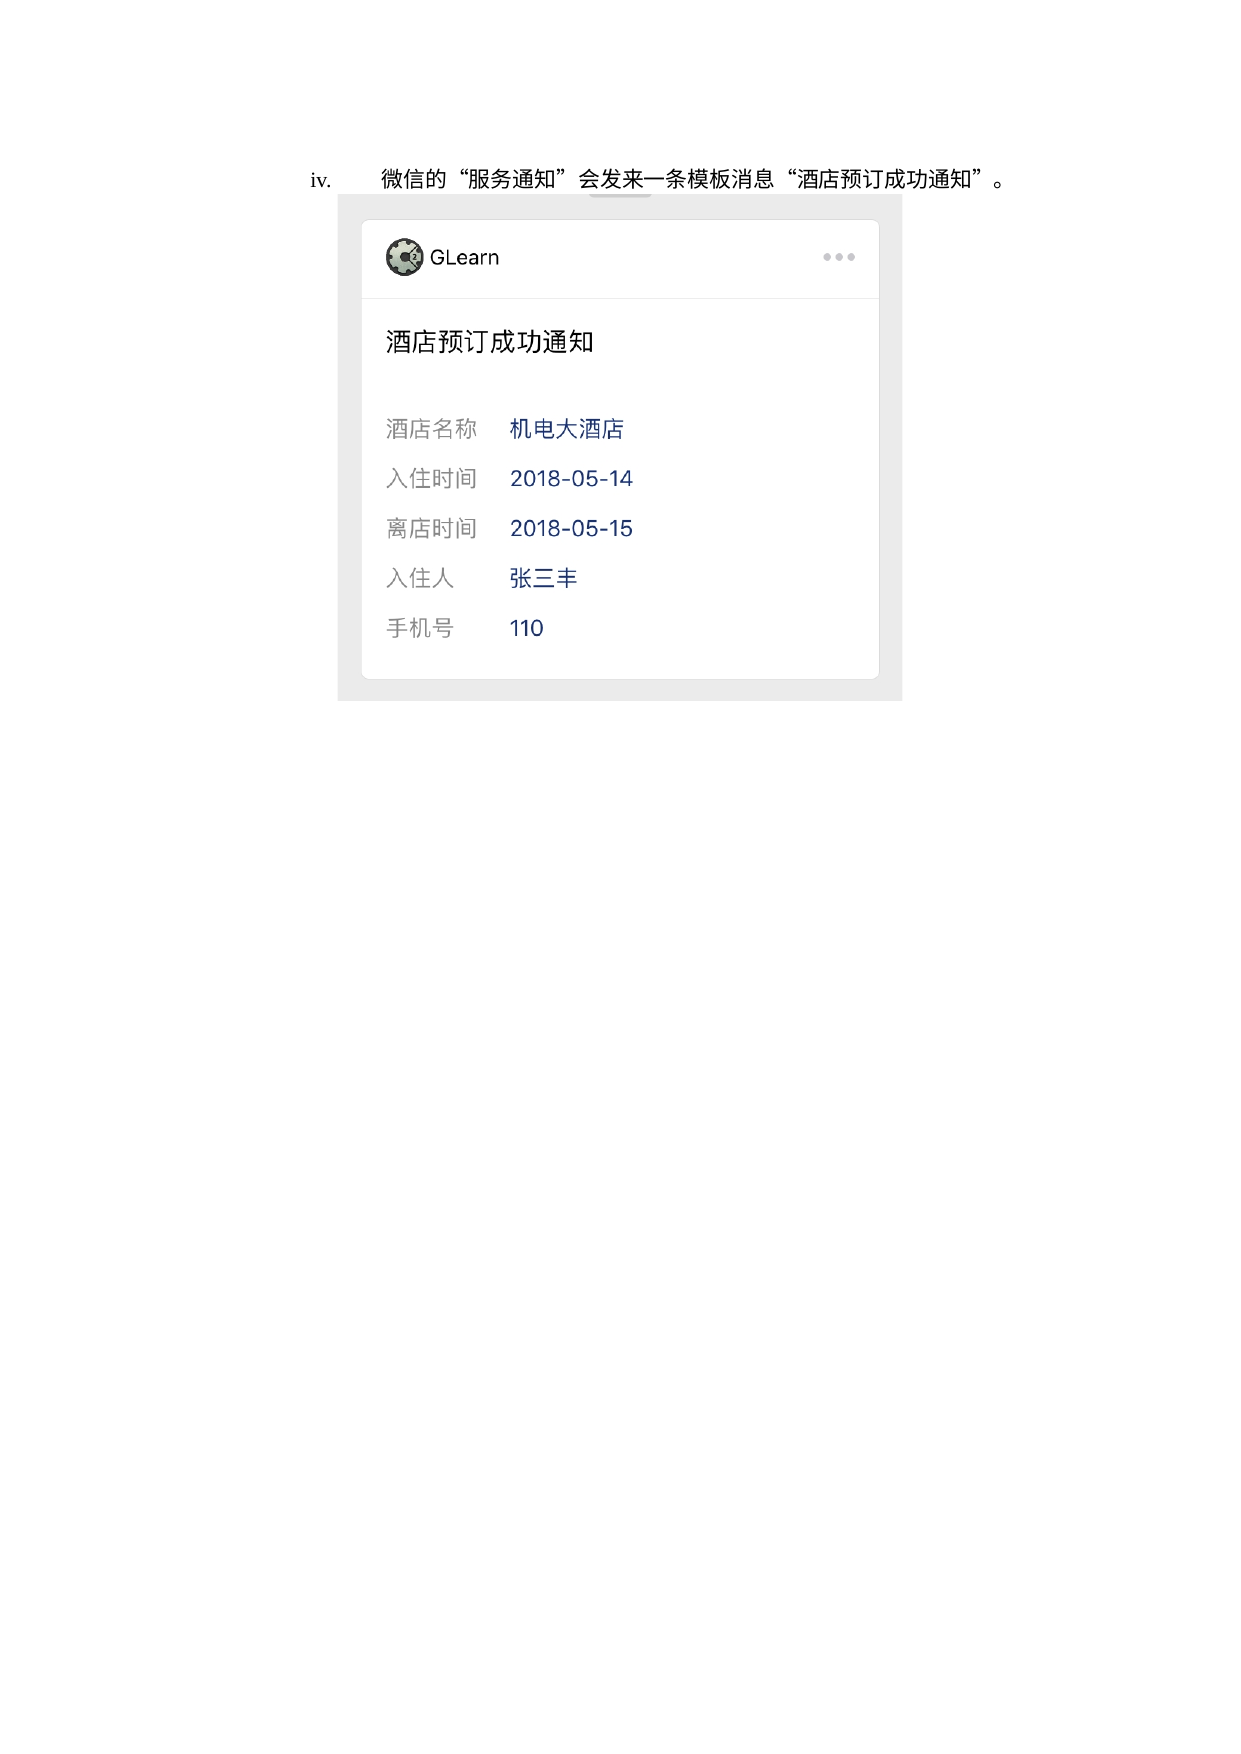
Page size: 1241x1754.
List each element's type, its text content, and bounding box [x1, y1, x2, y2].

list 微信的“服务通知”会发来一条模板消息“酒店预订成功通知”。 [331, 162, 1053, 194]
picture [337, 194, 903, 701]
